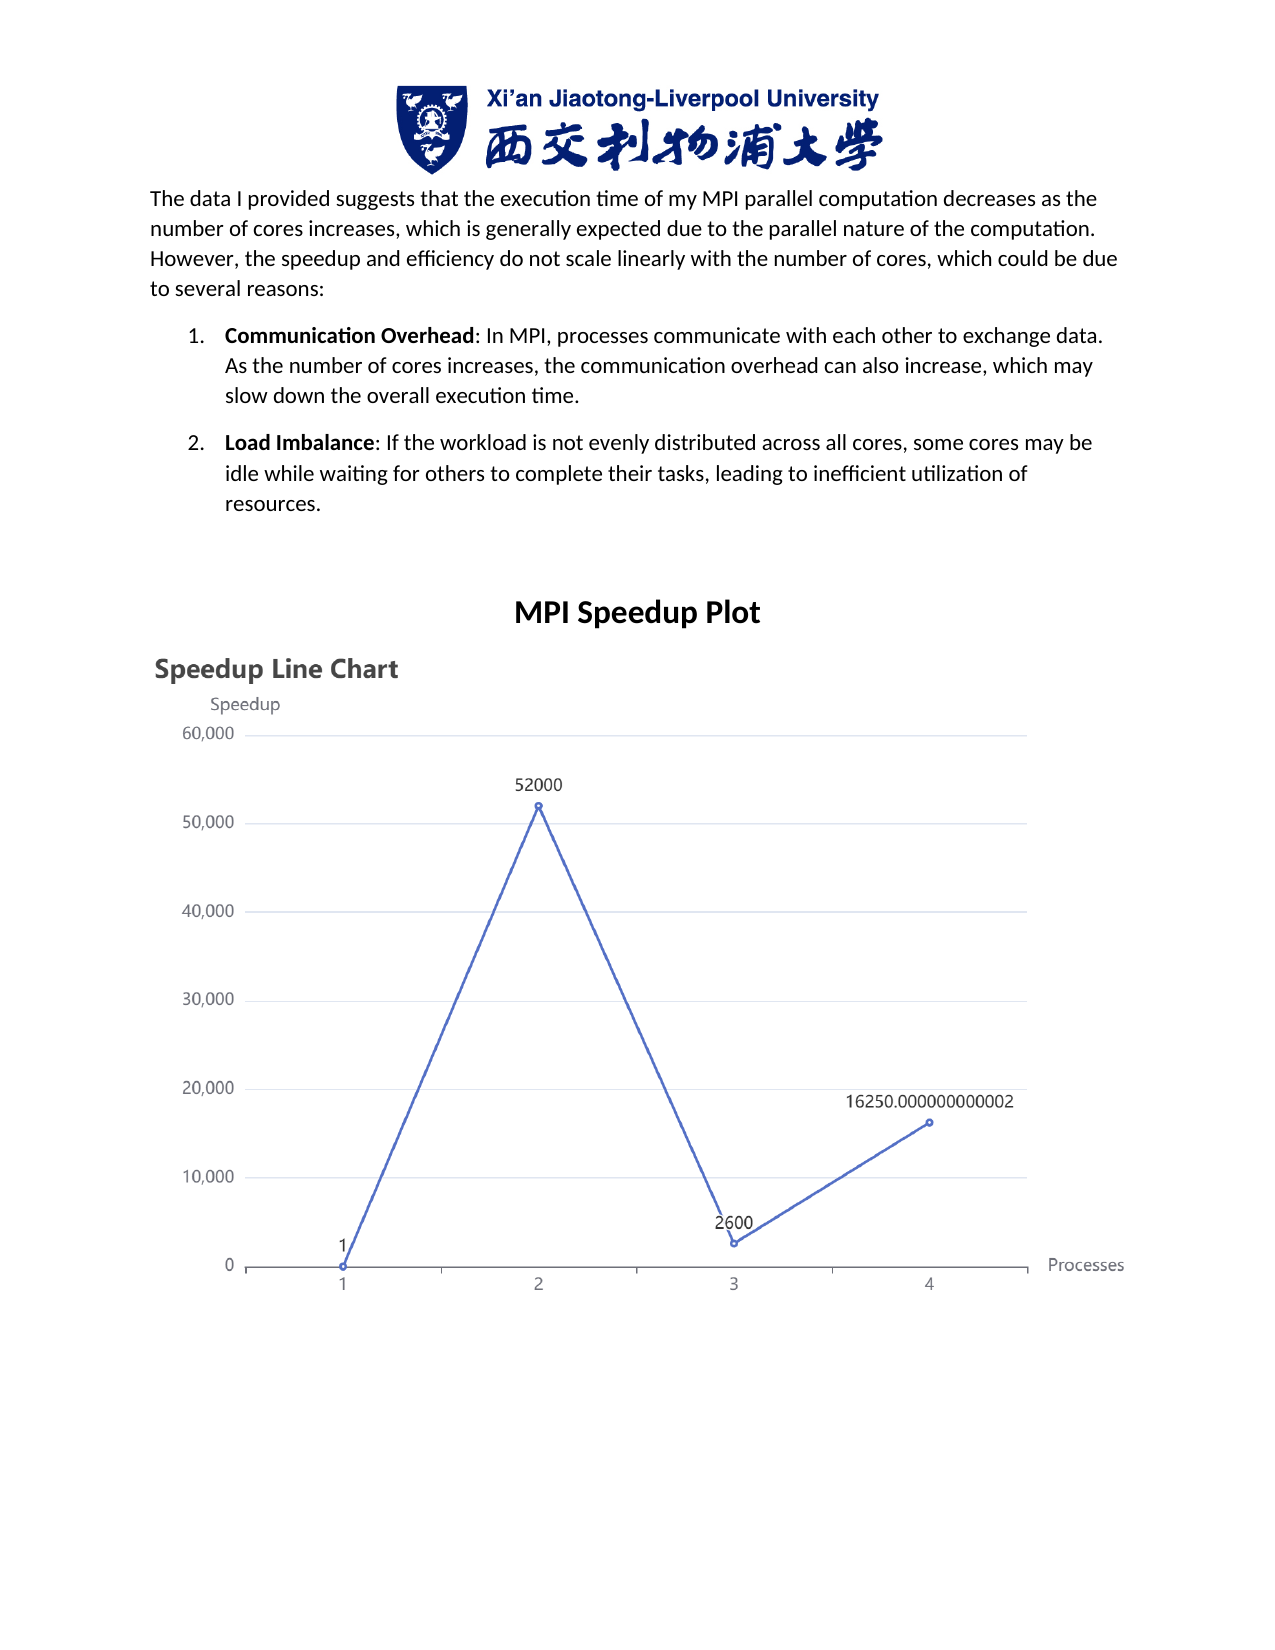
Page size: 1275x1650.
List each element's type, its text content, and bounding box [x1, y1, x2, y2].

picture [381, 75, 894, 184]
text The data I provided suggests that the execution time of my MPI parallel computation decreases as the number of cores increases, which is generally expected due to the parallel nature of the computation. However, the speedup and efficiency do not scale linearly with the number of cores, which could be due to several reasons: [150, 184, 1125, 302]
picture [150, 650, 1125, 1302]
subtitle MPI Speedup Plot [150, 591, 1125, 632]
list Communication Overhead: In MPI, processes communicate with each other to exchange data. As the number of cores increases, the communication overhead can also increase, which may slow down the overall execution time. [187, 321, 1125, 410]
list Load Imbalance: If the workload is not evenly distributed across all cores, some cores may be idle while waiting for others to complete their tasks, leading to inefficient utilization of resources. [187, 428, 1125, 517]
